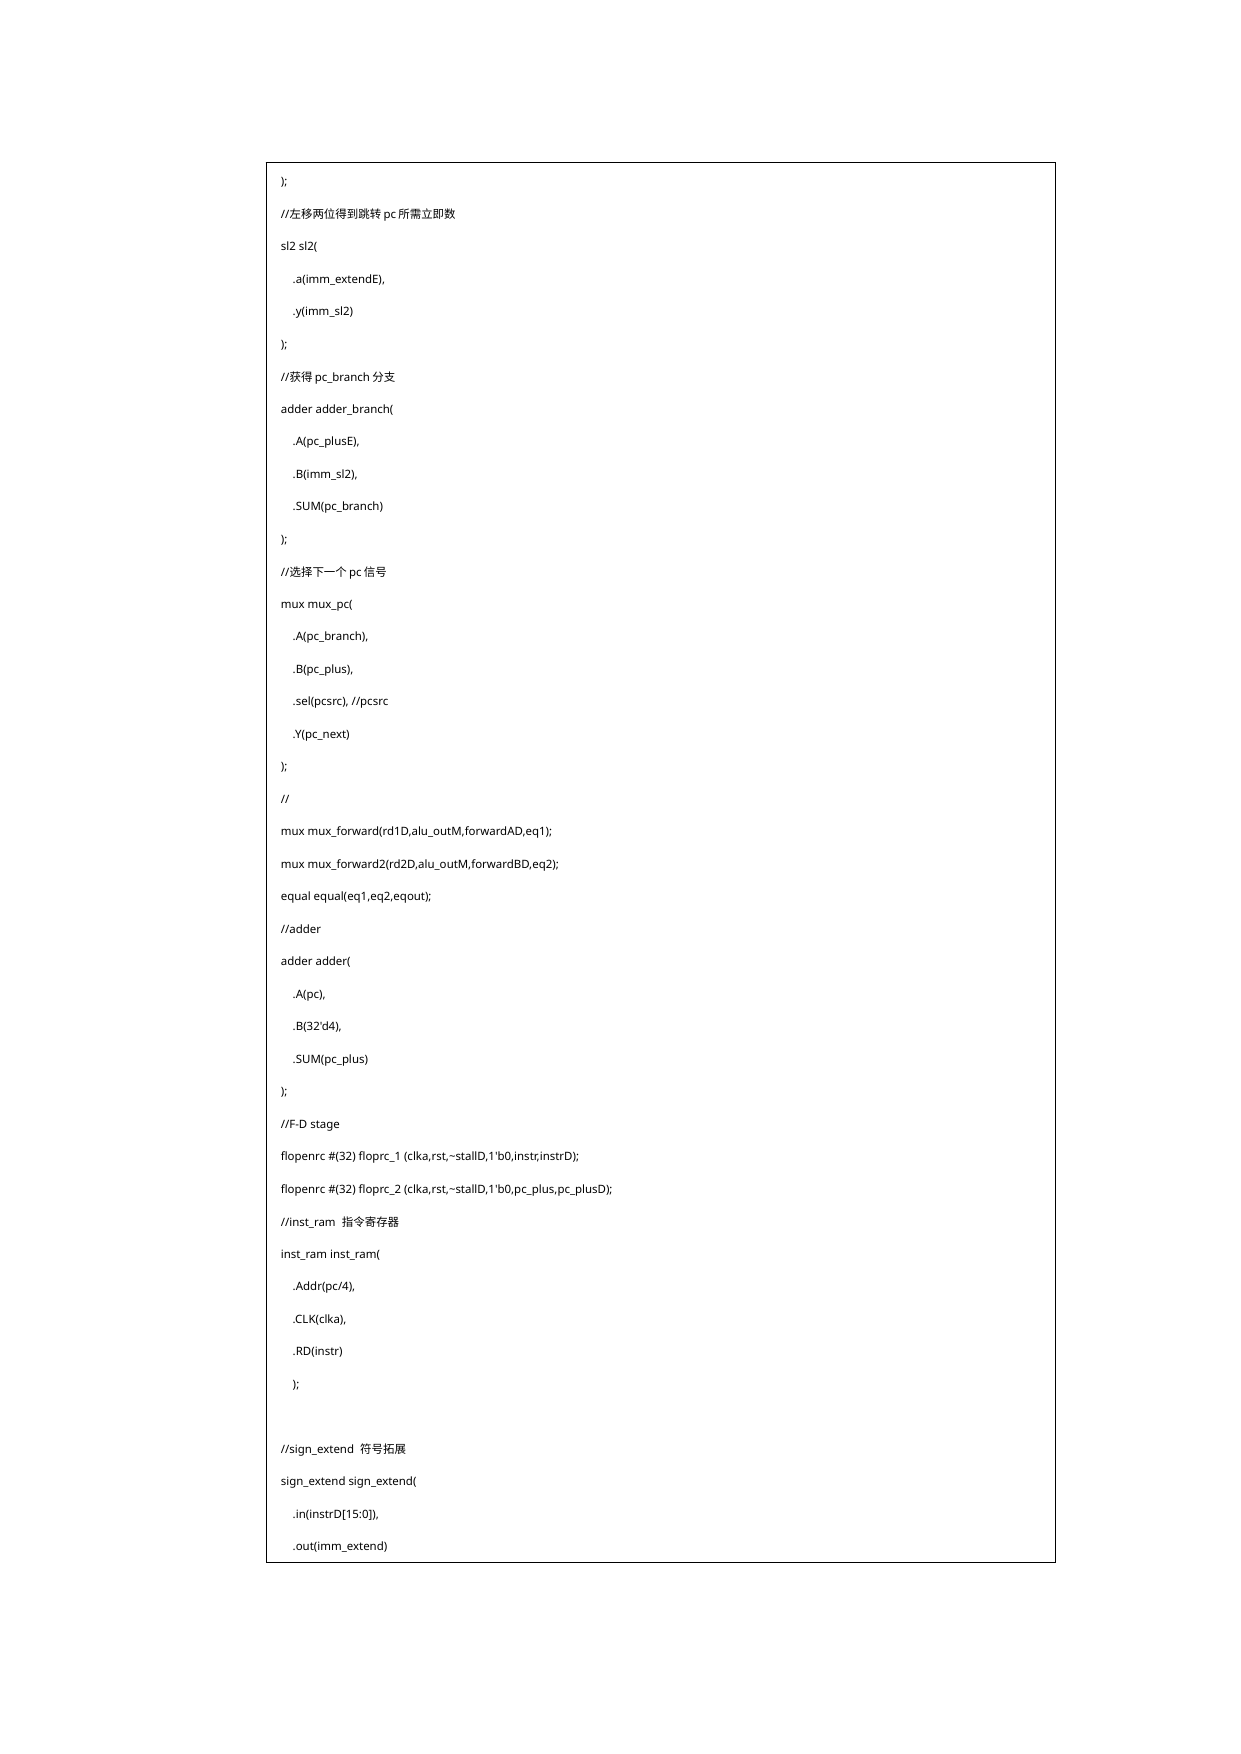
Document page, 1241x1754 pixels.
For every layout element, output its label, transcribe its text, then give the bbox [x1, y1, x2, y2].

text .B(pc_plus), [267, 649, 1055, 682]
text ); [267, 1364, 1055, 1400]
text equal equal(eq1,eq2,eqout); [267, 877, 1055, 909]
text ); [267, 1072, 1055, 1104]
text .y(imm_sl2) [267, 292, 1055, 324]
text sign_extend sign_extend( [267, 1462, 1055, 1494]
text .Y(pc_next) [267, 714, 1055, 747]
text .Addr(pc/4), [267, 1267, 1055, 1299]
text //选择下一个pc信号 [267, 552, 1055, 584]
text .A(pc_branch), [267, 617, 1055, 649]
text inst_ram inst_ram( [267, 1234, 1055, 1267]
text //F-D stage [267, 1104, 1055, 1137]
text .in(instrD[15:0]), [267, 1494, 1055, 1527]
text .A(pc), [267, 974, 1055, 1007]
text .B(32'd4), [267, 1007, 1055, 1039]
text ); [267, 519, 1055, 552]
text .sel(pcsrc), //pcsrc [267, 682, 1055, 714]
text // [267, 779, 1055, 812]
text flopenrc #(32) floprc_1 (clka,rst,~stallD,1'b0,instr,instrD); [267, 1137, 1055, 1169]
text .out(imm_extend) [267, 1527, 1055, 1562]
text //左移两位得到跳转pc所需立即数 [267, 194, 1055, 227]
text flopenrc #(32) floprc_2 (clka,rst,~stallD,1'b0,pc_plus,pc_plusD); [267, 1169, 1055, 1202]
text //获得pc_branch分支 [267, 357, 1055, 389]
text sl2 sl2( [267, 227, 1055, 259]
text ); [267, 324, 1055, 357]
text .SUM(pc_plus) [267, 1039, 1055, 1072]
text .B(imm_sl2), [267, 454, 1055, 487]
text .A(pc_plusE), [267, 422, 1055, 454]
text ); [267, 747, 1055, 779]
text .RD(instr) [267, 1332, 1055, 1364]
text adder adder_branch( [267, 389, 1055, 422]
text .SUM(pc_branch) [267, 487, 1055, 519]
text ); [267, 163, 1055, 194]
text .a(imm_extendE), [267, 259, 1055, 292]
text adder adder( [267, 942, 1055, 974]
text //sign_extend 符号拓展 [267, 1429, 1055, 1462]
text mux mux_forward2(rd2D,alu_outM,forwardBD,eq2); [267, 844, 1055, 877]
text mux mux_pc( [267, 584, 1055, 617]
text //inst_ram 指令寄存器 [267, 1202, 1055, 1234]
text mux mux_forward(rd1D,alu_outM,forwardAD,eq1); [267, 812, 1055, 844]
text //adder [267, 909, 1055, 942]
text .CLK(clka), [267, 1299, 1055, 1332]
